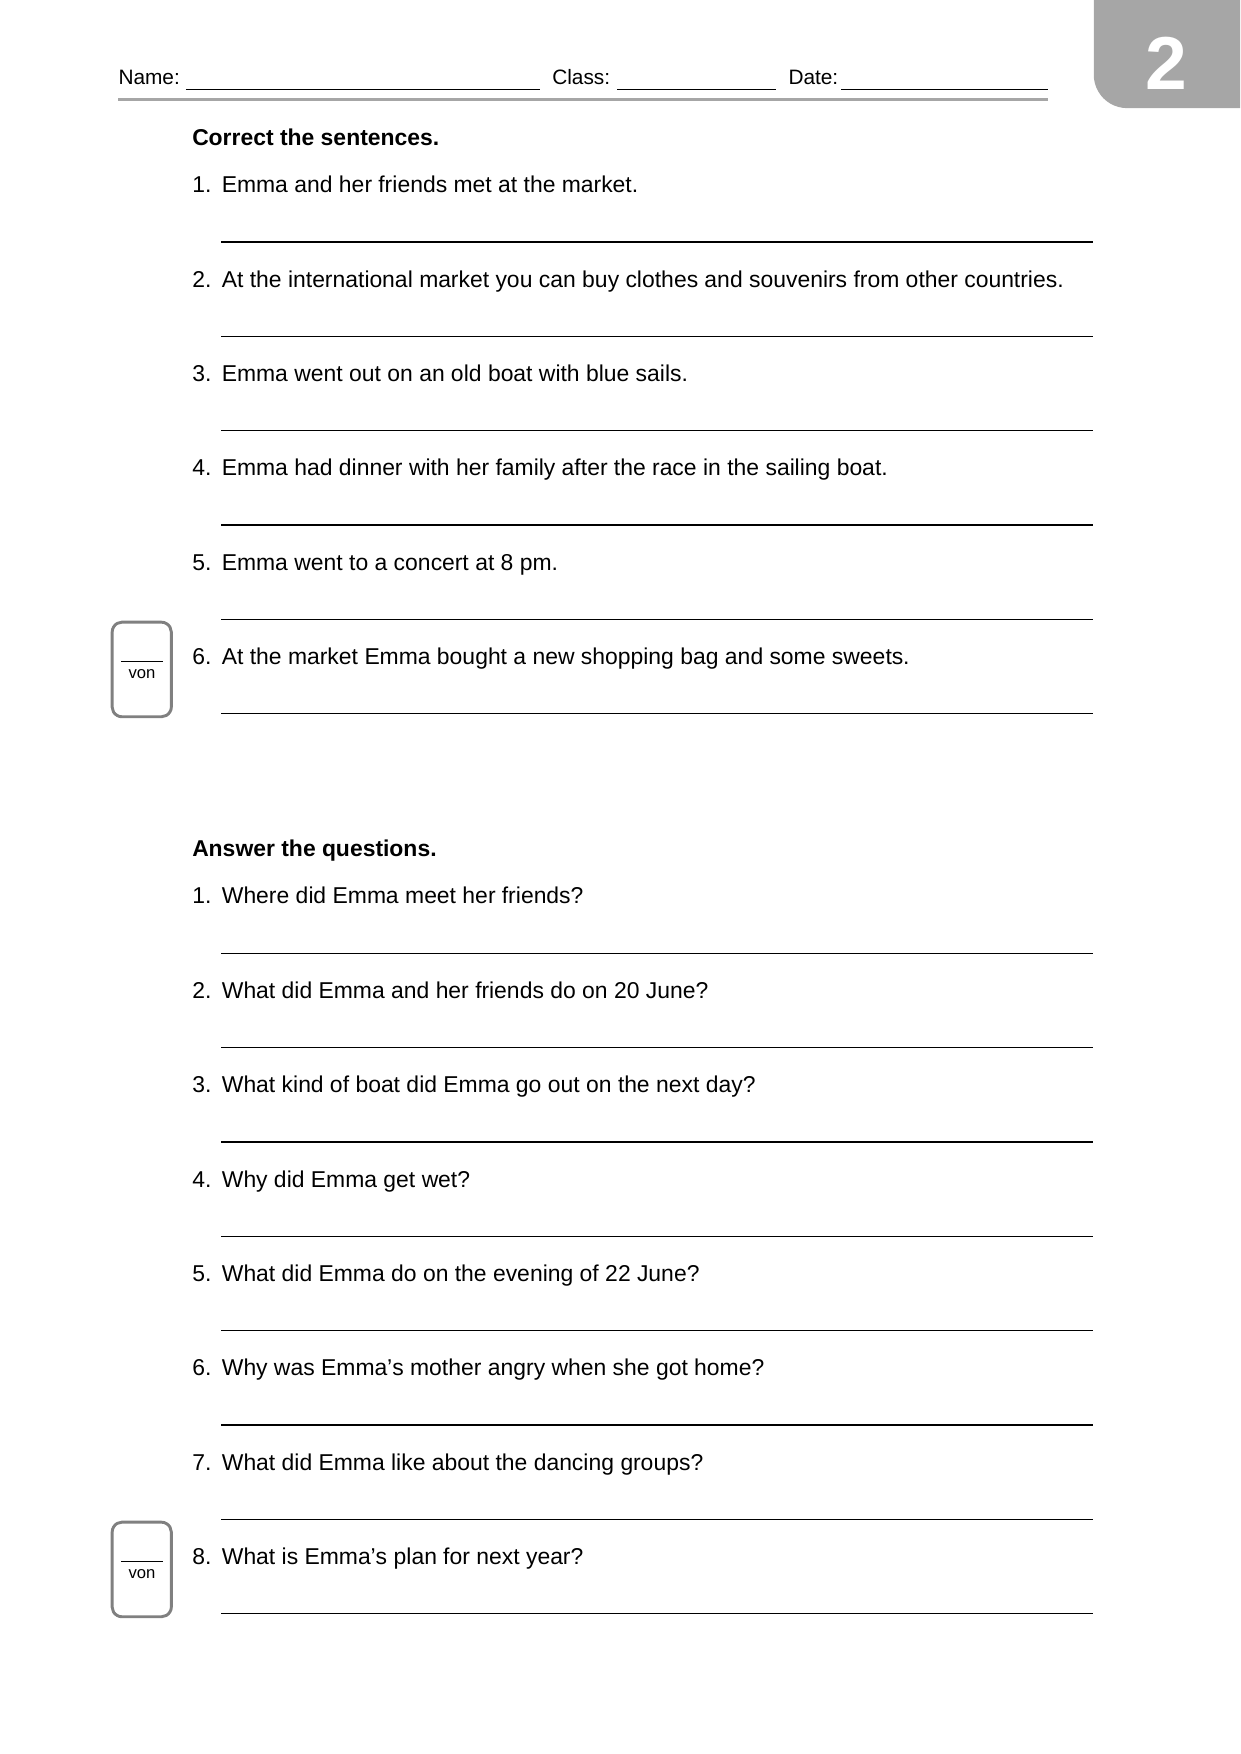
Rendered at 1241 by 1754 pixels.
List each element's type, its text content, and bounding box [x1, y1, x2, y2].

text Correct the sentences. [192, 124, 1092, 150]
text 3. Emma went out on an old boat with blue sails. [192, 360, 1092, 386]
text 2. At the international market you can buy clothes and souvenirs from other countries. [192, 266, 1092, 292]
text 4. Why did Emma get wet? [192, 1166, 1092, 1192]
text 1. Emma and her friends met at the market. [192, 171, 1092, 198]
text 1. Where did Emma meet her friends? [192, 882, 1092, 909]
text 2. What did Emma and her friends do on 20 June? [192, 977, 1092, 1003]
text 6. Why was Emma’s mother angry when she got home? [192, 1354, 1092, 1381]
text 8. What is Emma’s plan for next year? [192, 1543, 1092, 1569]
text Answer the questions. [192, 835, 1092, 862]
text 7. What did Emma like about the dancing groups? [192, 1449, 1092, 1475]
text 5. What did Emma do on the evening of 22 June? [192, 1260, 1092, 1286]
text 4. Emma had dinner with her family after the race in the sailing boat. [192, 454, 1092, 481]
text 5. Emma went to a concert at 8 pm. [192, 549, 1092, 575]
text 6. At the market Emma bought a new shopping bag and some sweets. [192, 643, 1092, 669]
text 3. What kind of boat did Emma go out on the next day? [192, 1071, 1092, 1098]
